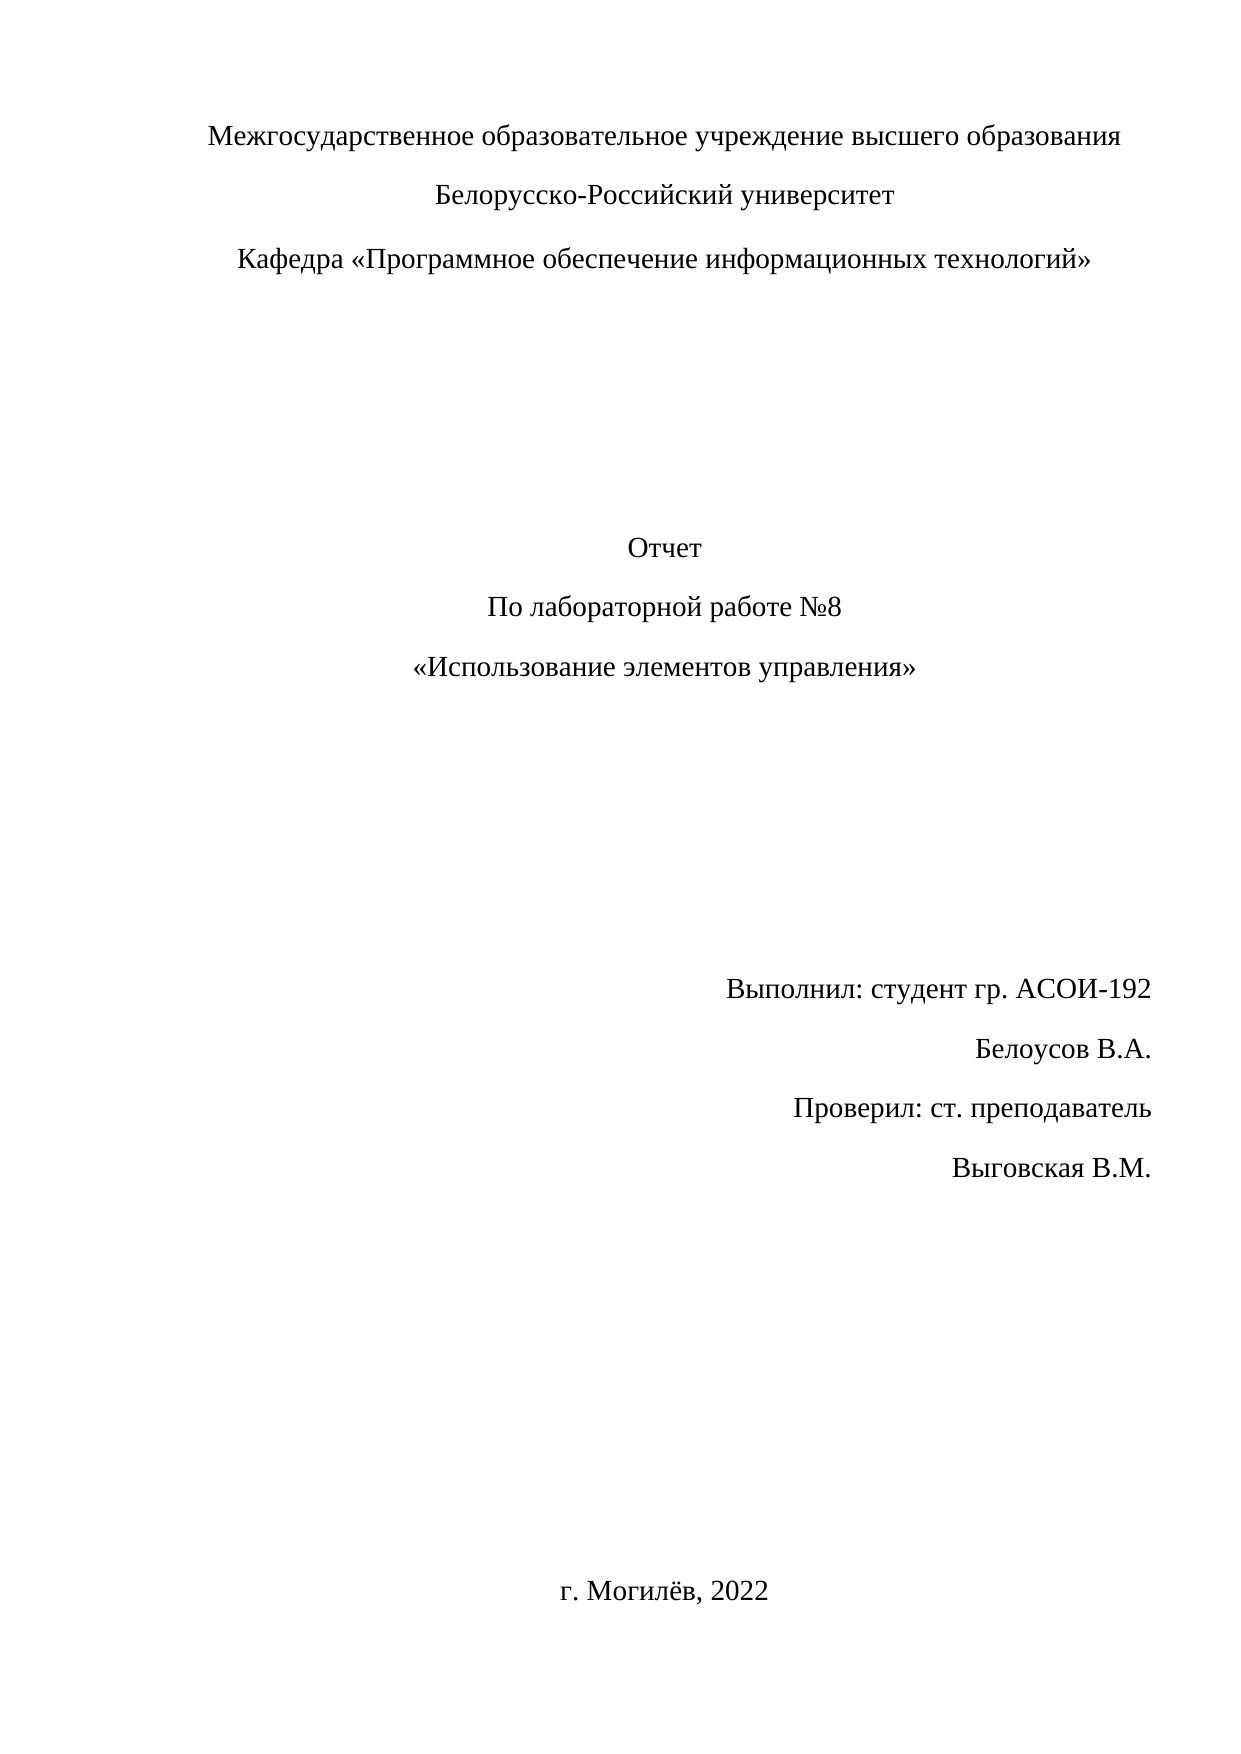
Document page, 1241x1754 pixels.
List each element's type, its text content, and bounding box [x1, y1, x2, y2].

text г. Могилёв, 2022 [177, 1573, 1152, 1607]
text По лабораторной работе №8 [177, 589, 1152, 623]
text Выполнил: студент гр. АСОИ-192 [177, 972, 1152, 1005]
text Проверил: ст. преподаватель [177, 1090, 1152, 1124]
text «Использование элементов управления» [177, 649, 1152, 682]
text Кафедра «Программное обеспечение информационных технологий» [177, 241, 1152, 274]
text Выговская В.М. [177, 1150, 1152, 1183]
text Белорусско-Российский университет [177, 177, 1152, 211]
text Белоусов В.А. [177, 1031, 1152, 1064]
text Отчет [177, 530, 1152, 564]
text Межгосударственное образовательное учреждение высшего образования [177, 118, 1152, 152]
